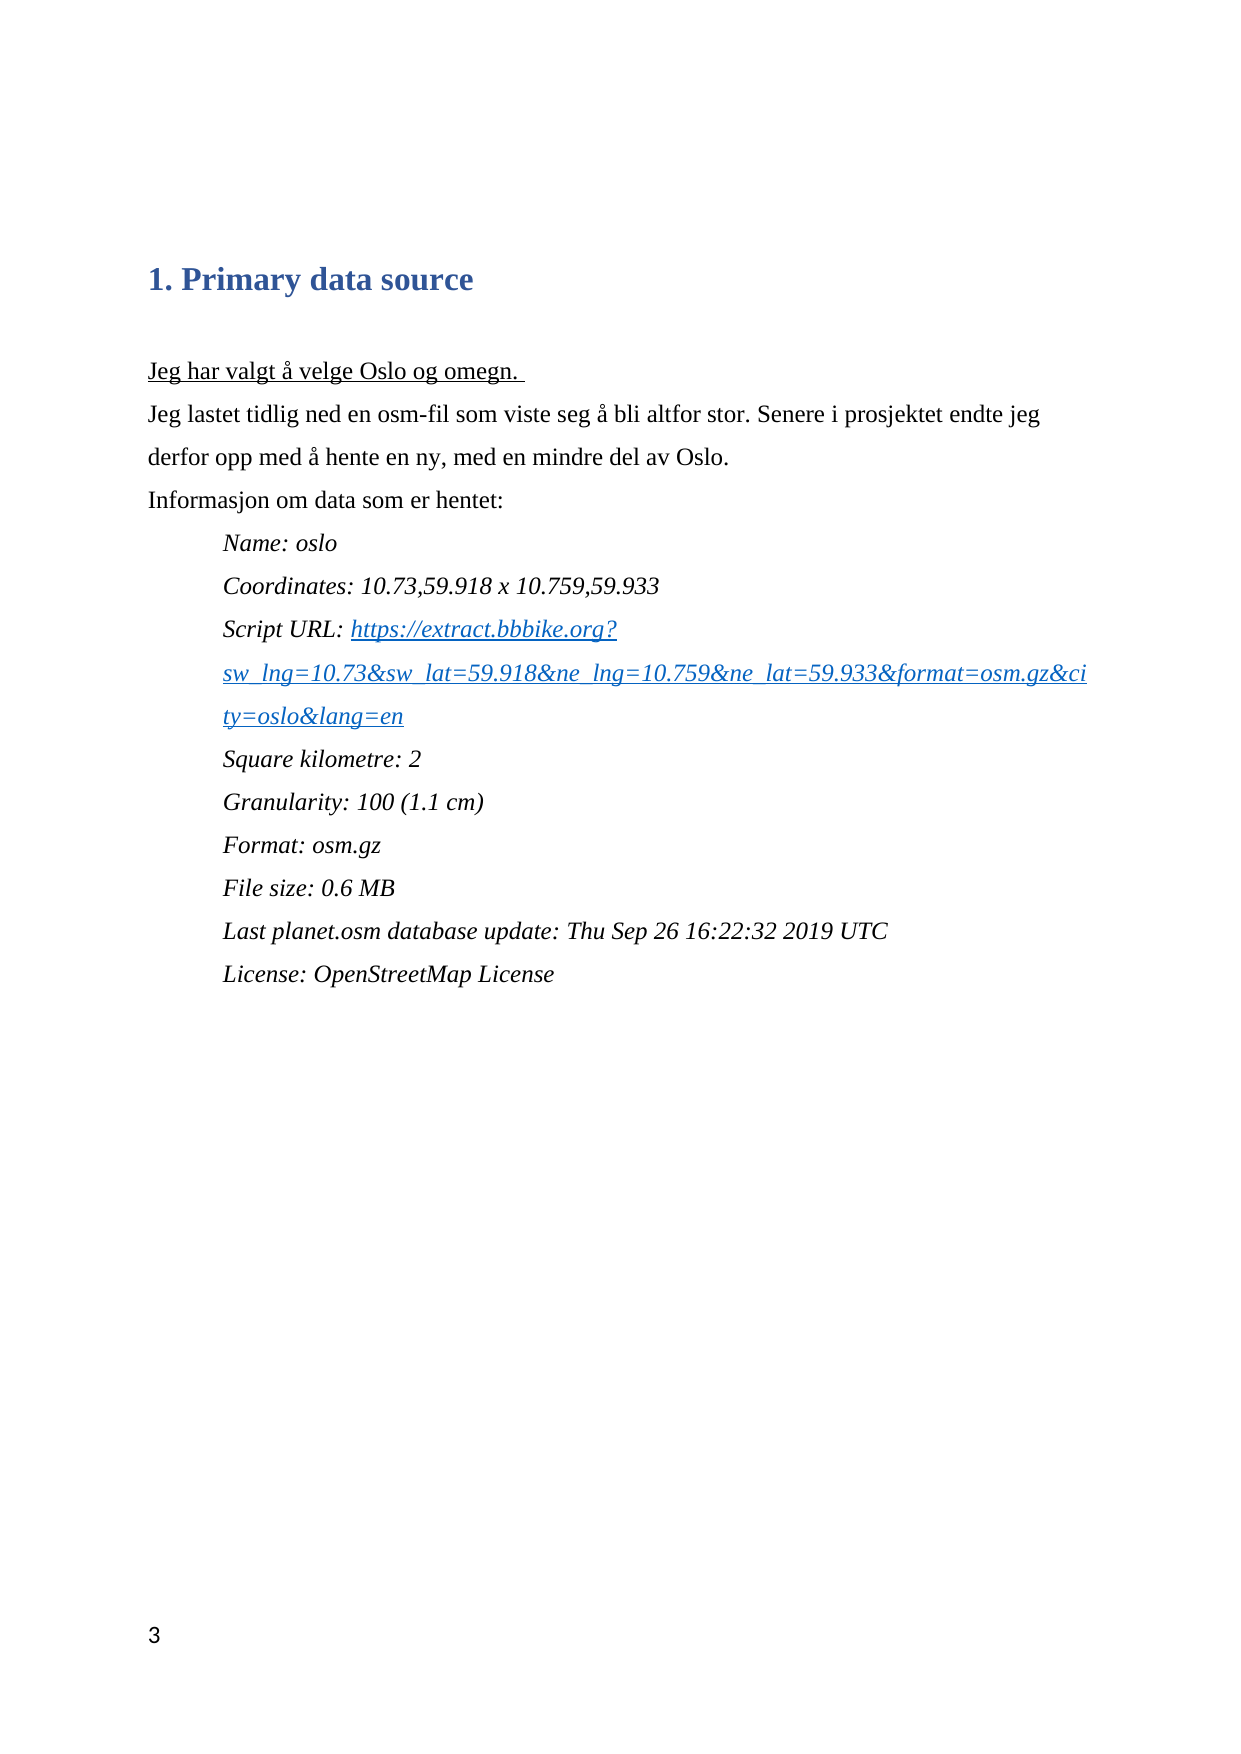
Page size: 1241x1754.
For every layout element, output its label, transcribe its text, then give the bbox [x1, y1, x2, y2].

subtitle 1. Primary data source [148, 259, 1093, 297]
text Name: oslo Coordinates: 10.73,59.918 x 10.759,59.933 Script URL: https://extract.bbbike.org?sw_lng=10.73&sw_lat=59.918&ne_lng=10.759&ne_lat=59.933&format=osm.gz&city=oslo&lang=en Square kilometre: 2 Granularity: 100 (1.1 cm) Format: osm.gz File size: 0.6 MB Last planet.osm database update: Thu Sep 26 16:22:32 2019 UTC License: OpenStreetMap License [223, 528, 1093, 988]
text Jeg har valgt å velge Oslo og omegn. Jeg lastet tidlig ned en osm-fil som viste seg å bli altfor stor. Senere i prosjektet endte jeg derfor opp med å hente en ny, med en mindre del av Oslo. Informasjon om data som er hentet: [148, 356, 1093, 514]
